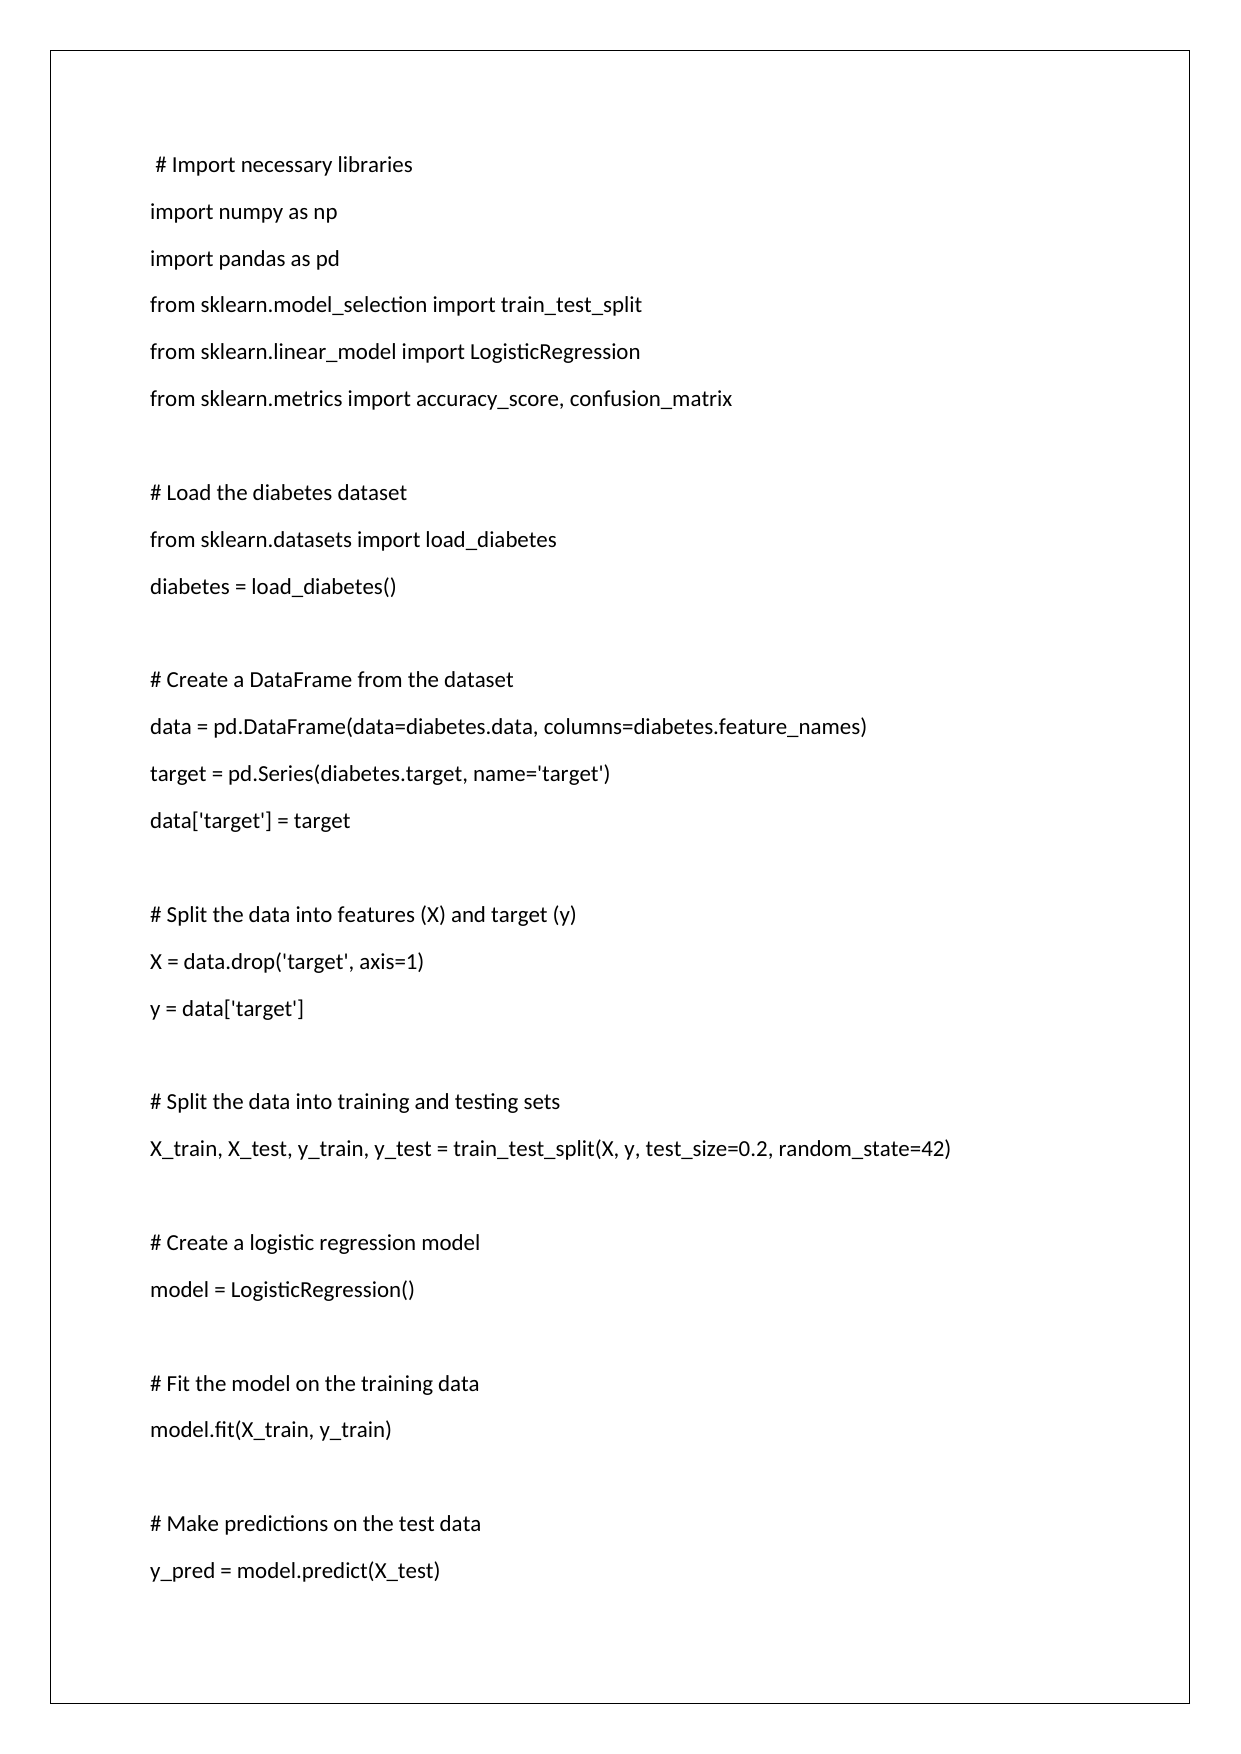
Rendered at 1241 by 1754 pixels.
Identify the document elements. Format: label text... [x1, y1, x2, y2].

text model = LogisticRegression() [150, 1275, 1090, 1303]
text from sklearn.metrics import accuracy_score, confusion_matrix [150, 384, 1090, 412]
text data['target'] = target [150, 806, 1090, 834]
text diabetes = load_diabetes() [150, 572, 1090, 600]
text # Make predictions on the test data [150, 1509, 1090, 1537]
text data = pd.DataFrame(data=diabetes.data, columns=diabetes.feature_names) [150, 712, 1090, 741]
text import pandas as pd [150, 244, 1090, 272]
text # Import necessary libraries [150, 150, 1090, 178]
text # Split the data into training and testing sets [150, 1087, 1090, 1116]
text y_pred = model.predict(X_test) [150, 1556, 1090, 1584]
text # Create a logistic regression model [150, 1228, 1090, 1256]
text # Load the diabetes dataset [150, 478, 1090, 506]
text X_train, X_test, y_train, y_test = train_test_split(X, y, test_size=0.2, random_state=42) [150, 1134, 1090, 1162]
text # Split the data into features (X) and target (y) [150, 900, 1090, 928]
text y = data['target'] [150, 994, 1090, 1022]
text # Fit the model on the training data [150, 1369, 1090, 1397]
text import numpy as np [150, 197, 1090, 225]
text model.fit(X_train, y_train) [150, 1416, 1090, 1444]
text from sklearn.linear_model import LogisticRegression [150, 337, 1090, 366]
text target = pd.Series(diabetes.target, name='target') [150, 759, 1090, 787]
text from sklearn.model_selection import train_test_split [150, 291, 1090, 319]
text # Create a DataFrame from the dataset [150, 666, 1090, 694]
text from sklearn.datasets import load_diabetes [150, 525, 1090, 553]
text X = data.drop('target', axis=1) [150, 947, 1090, 975]
